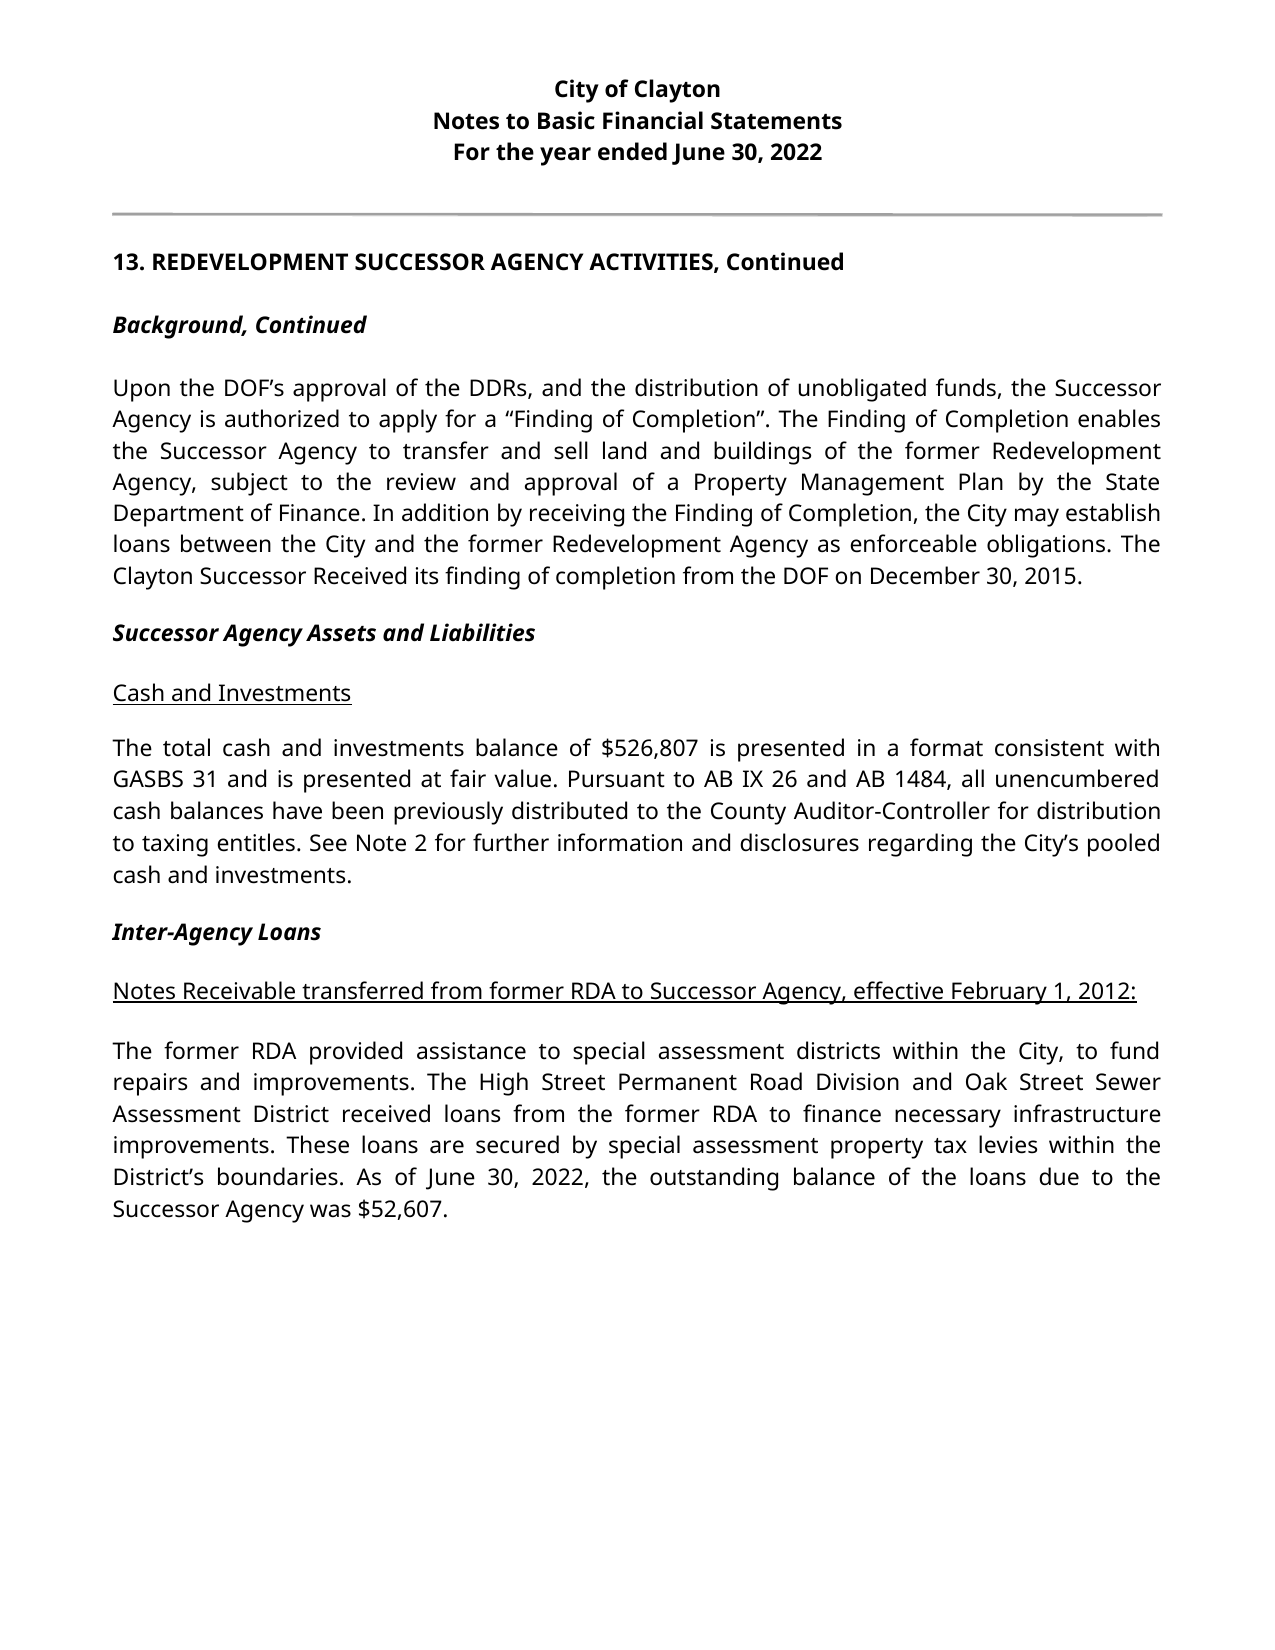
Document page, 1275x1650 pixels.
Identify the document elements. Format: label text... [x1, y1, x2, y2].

text Inter-Agency Loans [112, 915, 1162, 947]
text Cash and Investments [112, 677, 1162, 709]
text For the year ended June 30, 2022 [112, 136, 1162, 167]
text The total cash and investments balance of $526,807 is presented in a format consistent with GASBS 31 and is presented at fair value. Pursuant to AB IX 26 and AB 1484, all unencumbered cash balances have been previously distributed to the County Auditor-Controller for distribution to taxing entitles. See Note 2 for further information and disclosures regarding the City’s pooled cash and investments. [112, 732, 1162, 890]
text Upon the DOF’s approval of the DDRs, and the distribution of unobligated funds, the Successor Agency is authorized to apply for a “Finding of Completion”. The Finding of Completion enables the Successor Agency to transfer and sell land and buildings of the former Redevelopment Agency, subject to the review and approval of a Property Management Plan by the State Department of Finance. In addition by receiving the Finding of Completion, the City may establish loans between the City and the former Redevelopment Agency as enforceable obligations. The Clayton Successor Received its finding of completion from the DOF on December 30, 2015. [112, 372, 1162, 591]
text Notes to Basic Financial Statements [112, 105, 1162, 136]
text City of Clayton [112, 73, 1162, 104]
text Successor Agency Assets and Liabilities [112, 617, 1162, 648]
text The former RDA provided assistance to special assessment districts within the City, to fund repairs and improvements. The High Street Permanent Road Division and Oak Street Sewer Assessment District received loans from the former RDA to finance necessary infrastructure improvements. These loans are secured by special assessment property tax levies within the District’s boundaries. As of June 30, 2022, the outstanding balance of the loans due to the Successor Agency was $52,607. [112, 1035, 1162, 1224]
text 13. REDEVELOPMENT SUCCESSOR AGENCY ACTIVITIES, Continued Background, Continued [112, 246, 921, 340]
text Notes Receivable transferred from former RDA to Successor Agency, effective February 1, 2012: [112, 975, 1162, 1006]
